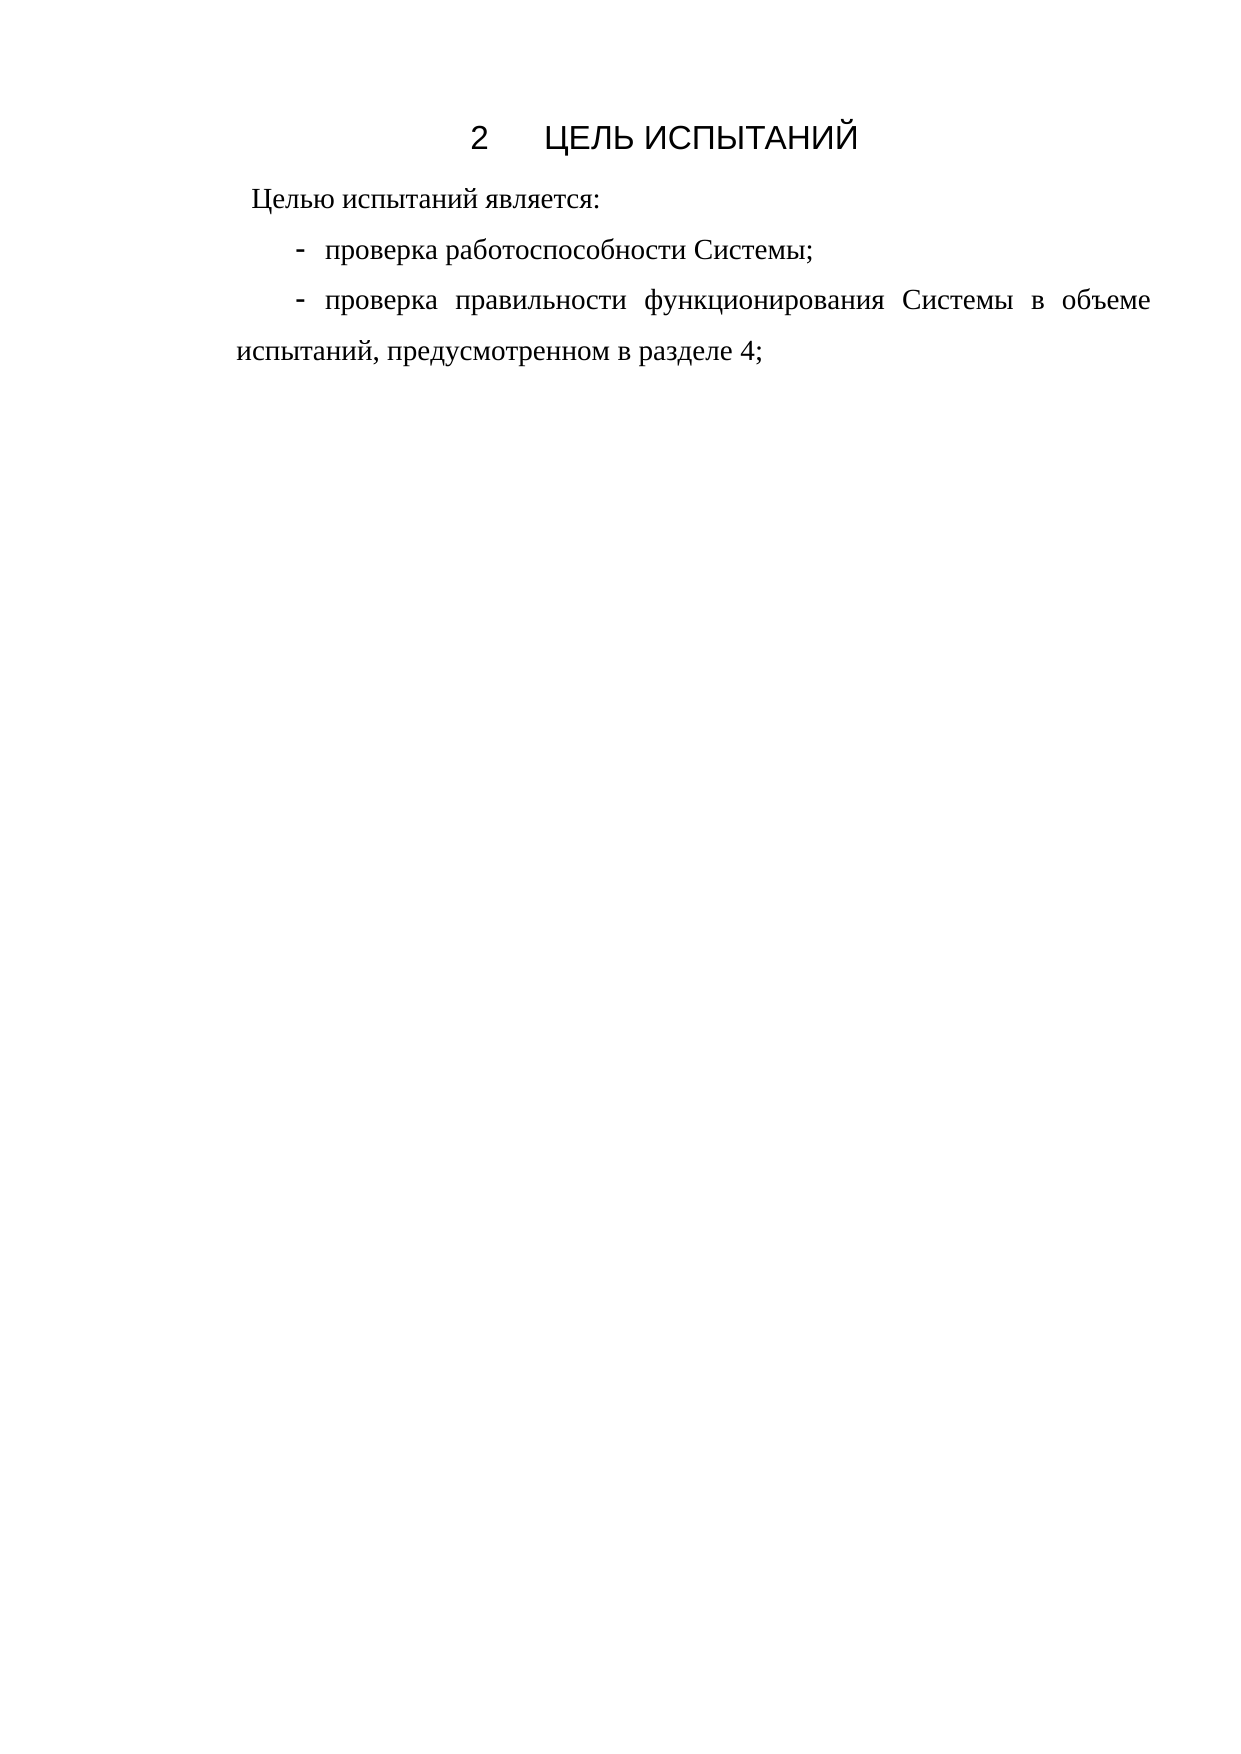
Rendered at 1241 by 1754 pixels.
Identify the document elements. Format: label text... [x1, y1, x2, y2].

text Целью испытаний является: [177, 182, 1152, 215]
text проверка работоспособности Системы; [236, 232, 1152, 266]
text проверка правильности функционирования Системы в объеме испытаний, предусмотренном в разделе 4; [236, 282, 1152, 366]
text Цель испытаний [177, 118, 1152, 157]
